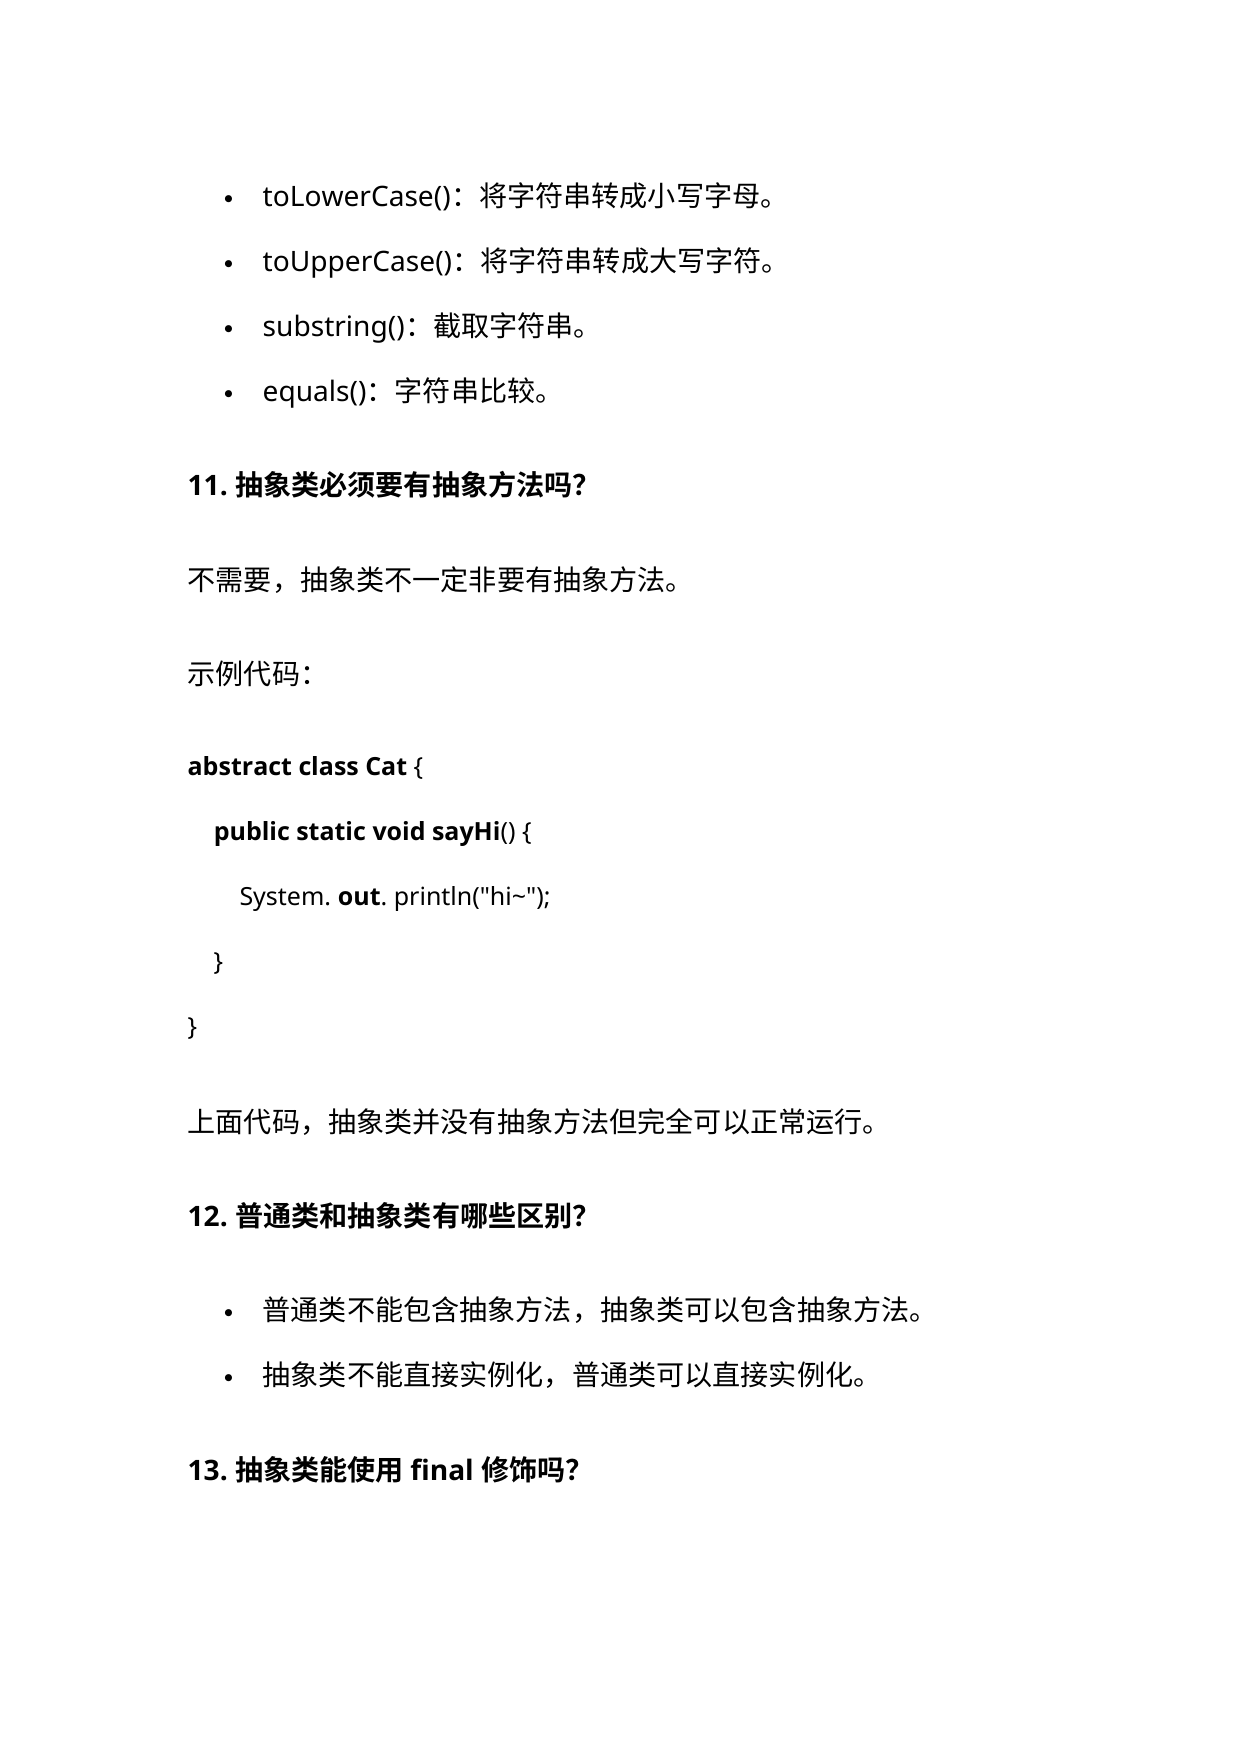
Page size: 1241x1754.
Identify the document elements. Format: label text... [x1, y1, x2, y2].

text } [187, 929, 1053, 994]
list toUpperCase()：将字符串转成大写字符。 [225, 227, 1053, 292]
text public static void sayHi() { [187, 799, 1053, 864]
list 普通类不能包含抽象方法，抽象类可以包含抽象方法。 [225, 1276, 1053, 1341]
text 13. 抽象类能使用 final 修饰吗？ [187, 1435, 1053, 1500]
list 抽象类不能直接实例化，普通类可以直接实例化。 [225, 1341, 1053, 1406]
list substring()：截取字符串。 [225, 292, 1053, 357]
text 上面代码，抽象类并没有抽象方法但完全可以正常运行。 [187, 1088, 1053, 1153]
text abstract class Cat { [187, 734, 1053, 799]
text 示例代码： [187, 639, 1053, 704]
text System. out. println("hi~"); [187, 864, 1053, 929]
list toLowerCase()：将字符串转成小写字母。 [225, 162, 1053, 227]
text 11. 抽象类必须要有抽象方法吗？ [187, 451, 1053, 516]
list equals()：字符串比较。 [225, 357, 1053, 422]
text 不需要，抽象类不一定非要有抽象方法。 [187, 545, 1053, 610]
text 12. 普通类和抽象类有哪些区别？ [187, 1182, 1053, 1247]
text } [187, 994, 1053, 1059]
